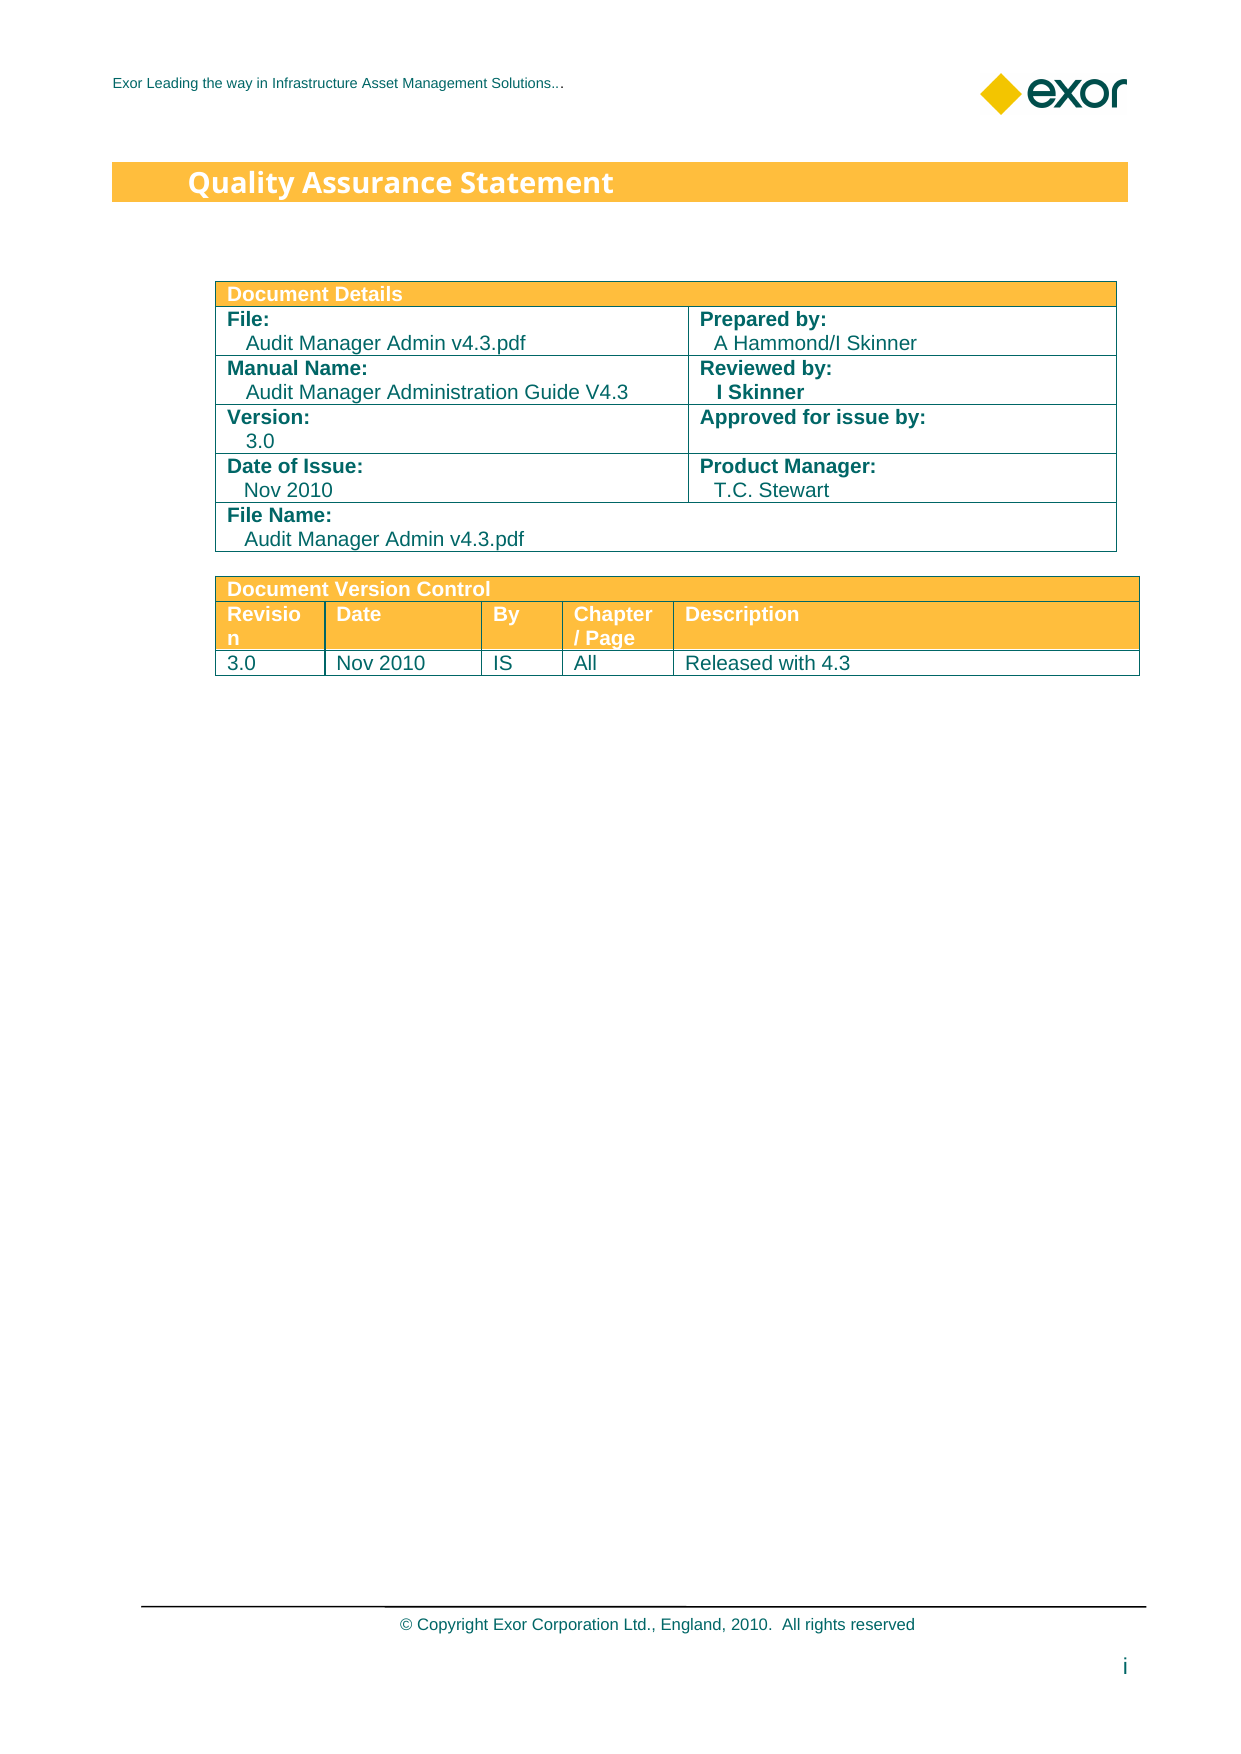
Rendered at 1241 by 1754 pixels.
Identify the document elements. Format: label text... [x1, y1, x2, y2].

table_cell Released with 4.3 [674, 651, 1139, 674]
table_header Document Version Control [216, 577, 1139, 601]
table_cell Manual Name: Audit Manager Administration Guide V4.3 [216, 356, 688, 404]
table_cell Chapter / Page [563, 602, 673, 649]
table_cell File Name: Audit Manager Admin v4.3.pdf [216, 503, 1116, 551]
table_cell Date of Issue: Nov 2010 [216, 454, 688, 502]
table_header Document Details [216, 282, 1116, 306]
table_cell Approved for issue by: [689, 405, 1116, 453]
table_cell Nov 2010 [326, 651, 481, 674]
table_cell 3.0 [216, 651, 324, 674]
table_cell IS [482, 651, 562, 674]
table_cell Version: 3.0 [216, 405, 688, 453]
text Quality Assurance Statement [112, 162, 1128, 202]
table_cell By [482, 602, 562, 649]
table_cell Reviewed by: I Skinner [689, 356, 1116, 404]
table_cell Revision [216, 602, 324, 649]
picture [979, 73, 1127, 115]
table_cell File: Audit Manager Admin v4.3.pdf [216, 307, 688, 355]
table_cell All [563, 651, 673, 674]
table_cell Product Manager: T.C. Stewart [689, 454, 1116, 502]
table_cell Description [674, 602, 1139, 649]
table_cell Prepared by: A Hammond/I Skinner [689, 307, 1116, 355]
table_cell Date [326, 602, 481, 649]
